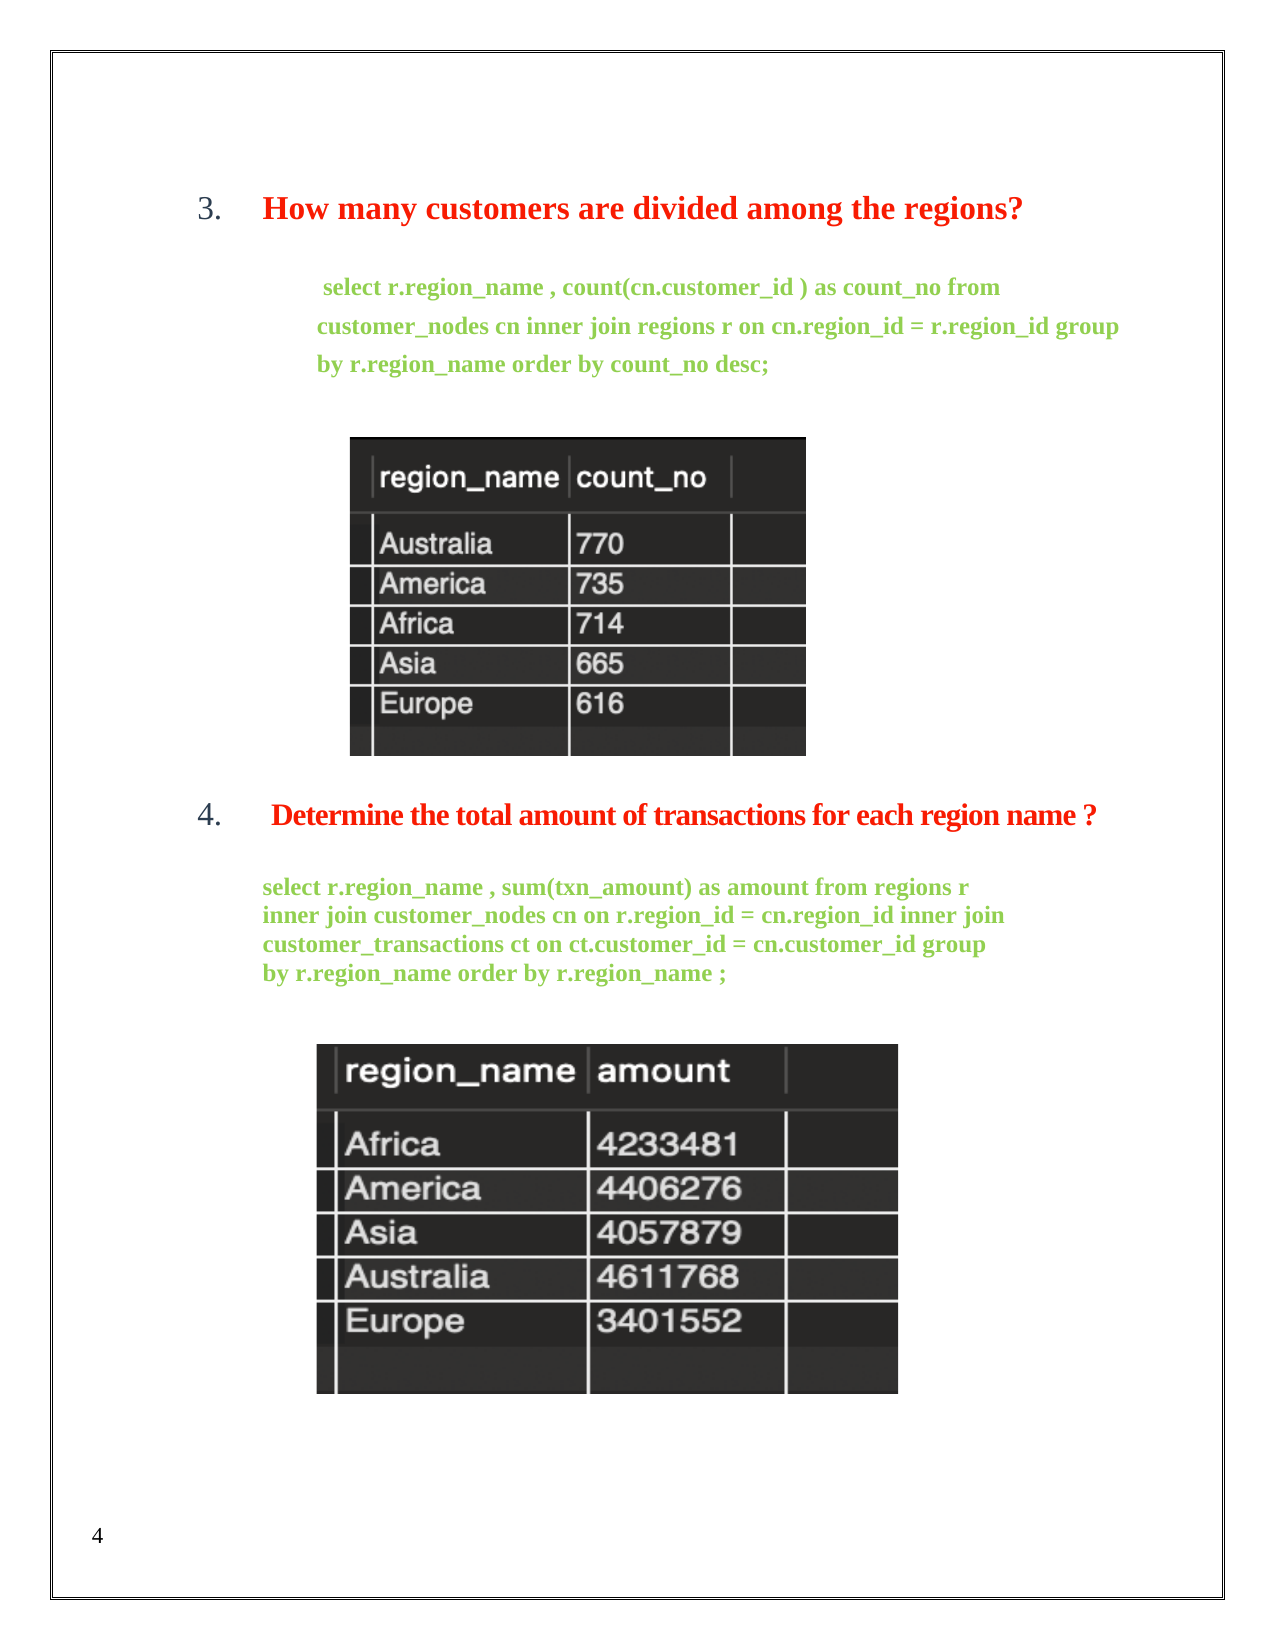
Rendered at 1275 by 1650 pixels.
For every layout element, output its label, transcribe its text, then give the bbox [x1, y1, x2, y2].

list How many customers are divided among the regions? [197, 188, 1135, 227]
picture [316, 1044, 899, 1394]
list Determine the total amount of transactions for each region name ? [197, 794, 1135, 833]
picture [349, 437, 806, 756]
list select r.region_name , count(cn.customer_id ) as count_no from customer_nodes cn inner join regions r on cn.region_id = r.region_id group by r.region_name order by count_no desc; [317, 265, 1135, 380]
list select r.region_name , sum(txn_amount) as amount from regions r inner join customer_nodes cn on r.region_id = cn.region_id inner join customer_transactions ct on ct.customer_id = cn.customer_id group by r.region_name order by r.region_name ; [262, 872, 1014, 987]
